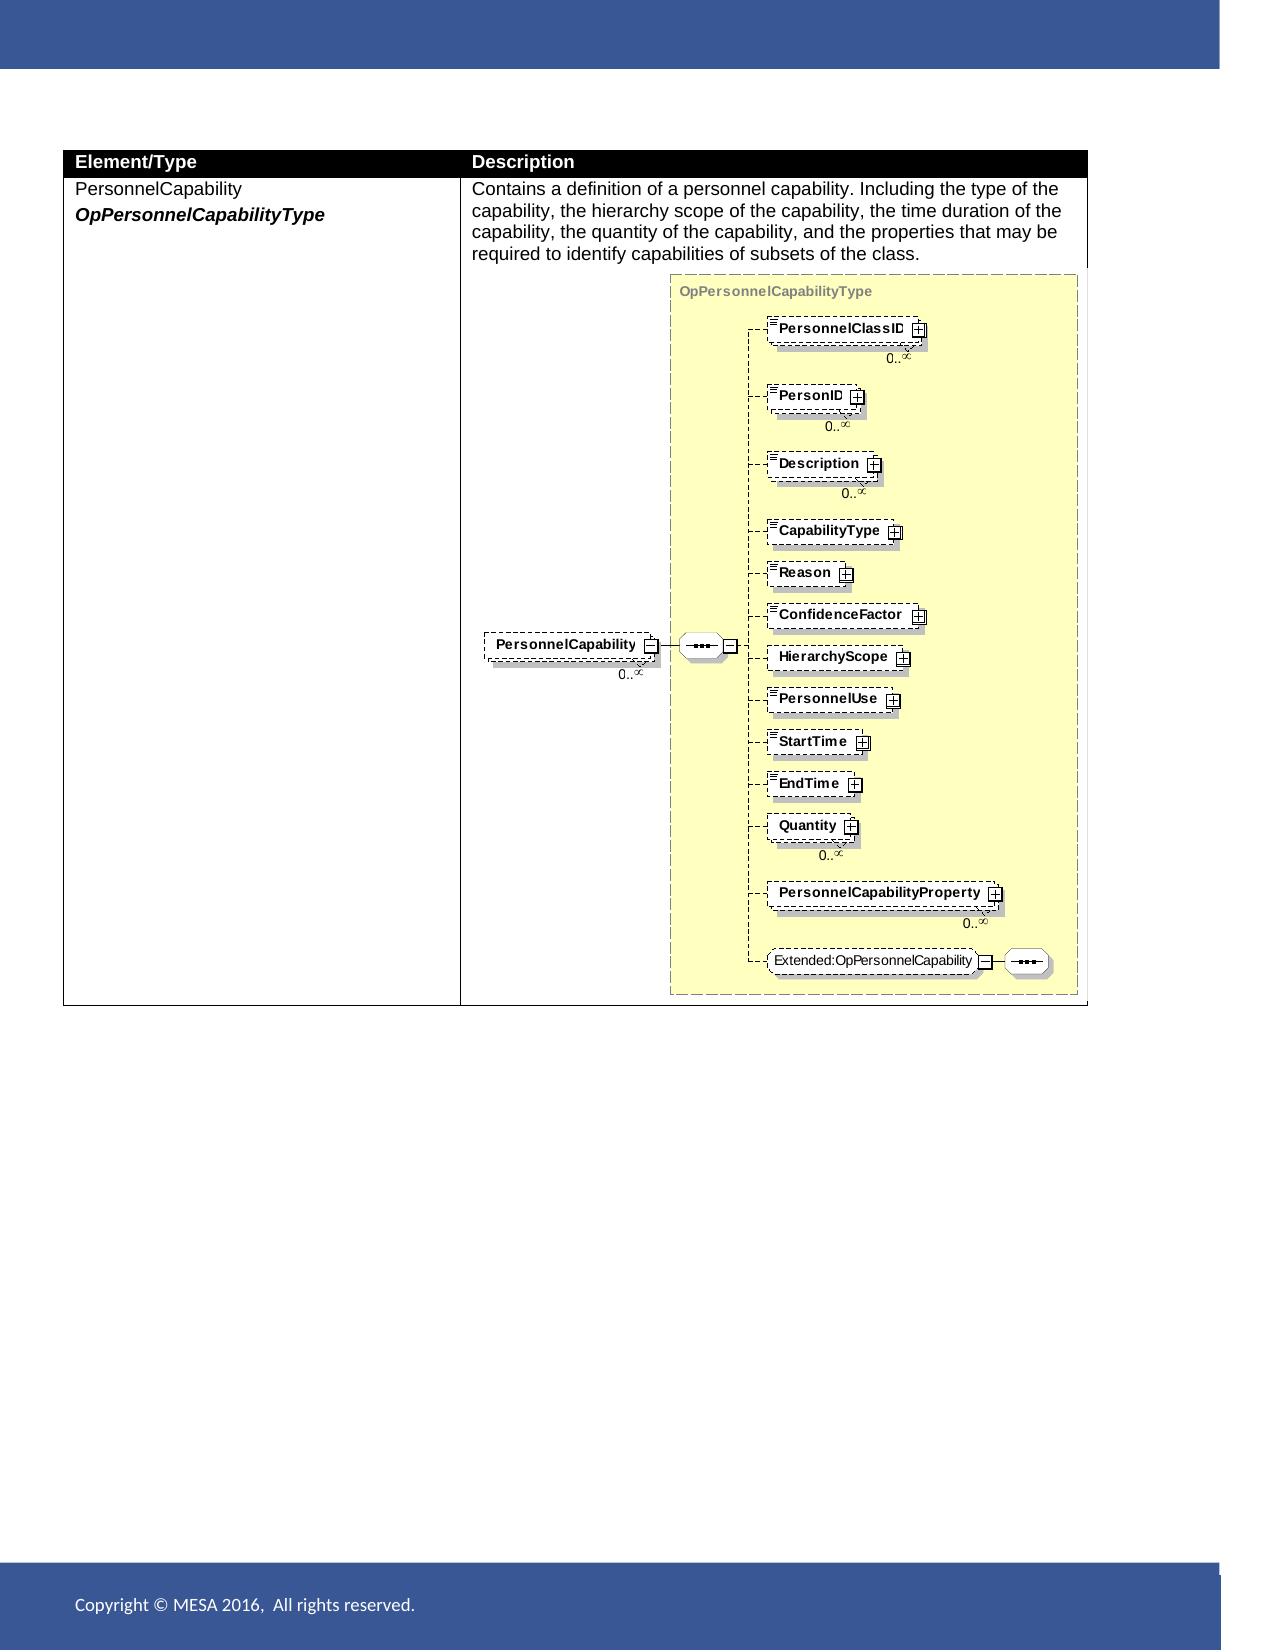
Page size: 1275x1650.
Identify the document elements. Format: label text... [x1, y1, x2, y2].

table_header Description [461, 151, 1087, 177]
table_cell PersonnelCapability OpPersonnelCapabilityType [64, 178, 460, 1005]
table_cell Contains a definition of a personnel capability. Including the type of the capability, the hierarchy scope of the capability, the time duration of the capability, the quantity of the capability, and the properties that may be required to identify capabilities of subsets of the class. [461, 178, 1087, 1005]
table_header Element/Type [64, 151, 460, 177]
